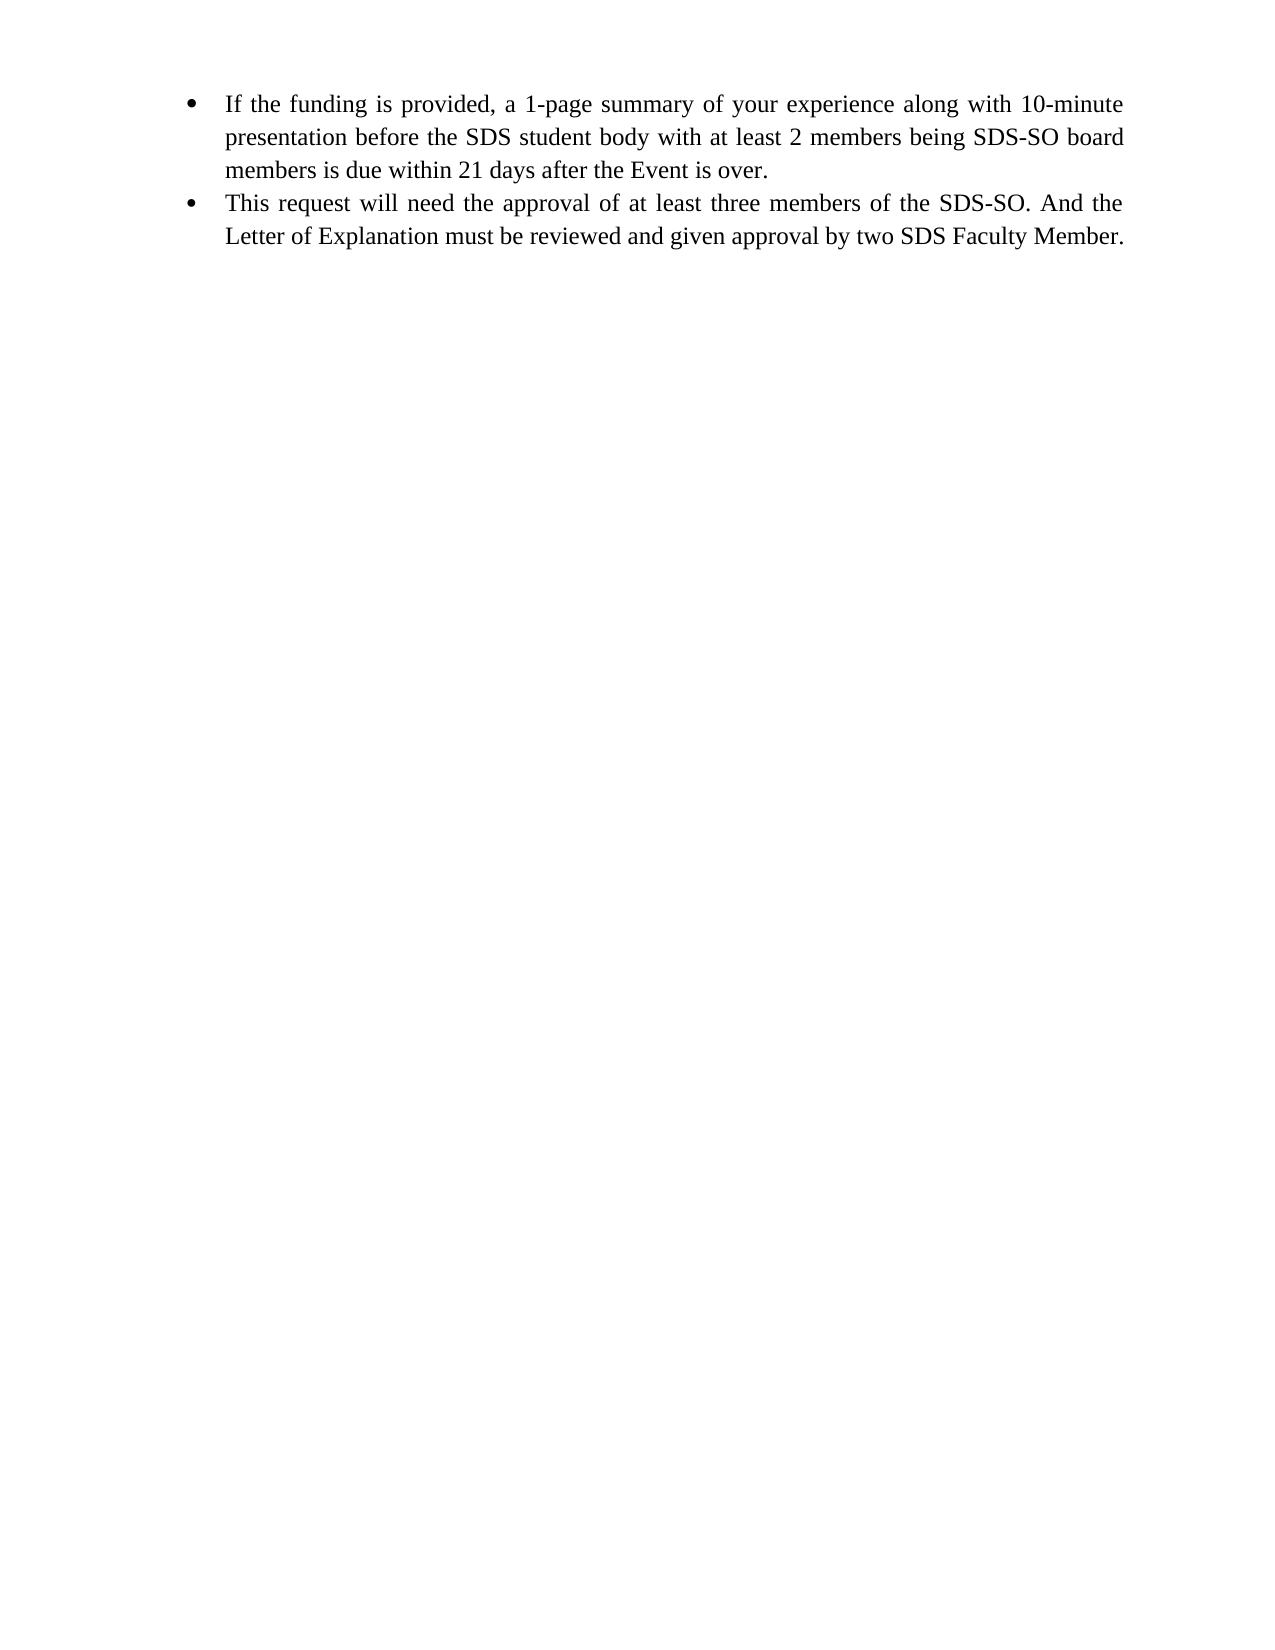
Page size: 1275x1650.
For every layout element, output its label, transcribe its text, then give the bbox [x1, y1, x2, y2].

list If the funding is provided, a 1-page summary of your experience along with 10-minute presentation before the SDS student body with at least 2 members being SDS-SO board members is due within 21 days after the Event is over. [187, 89, 1125, 183]
list This request will need the approval of at least three members of the SDS-SO. And the Letter of Explanation must be reviewed and given approval by two SDS Faculty Member. [187, 188, 1125, 249]
